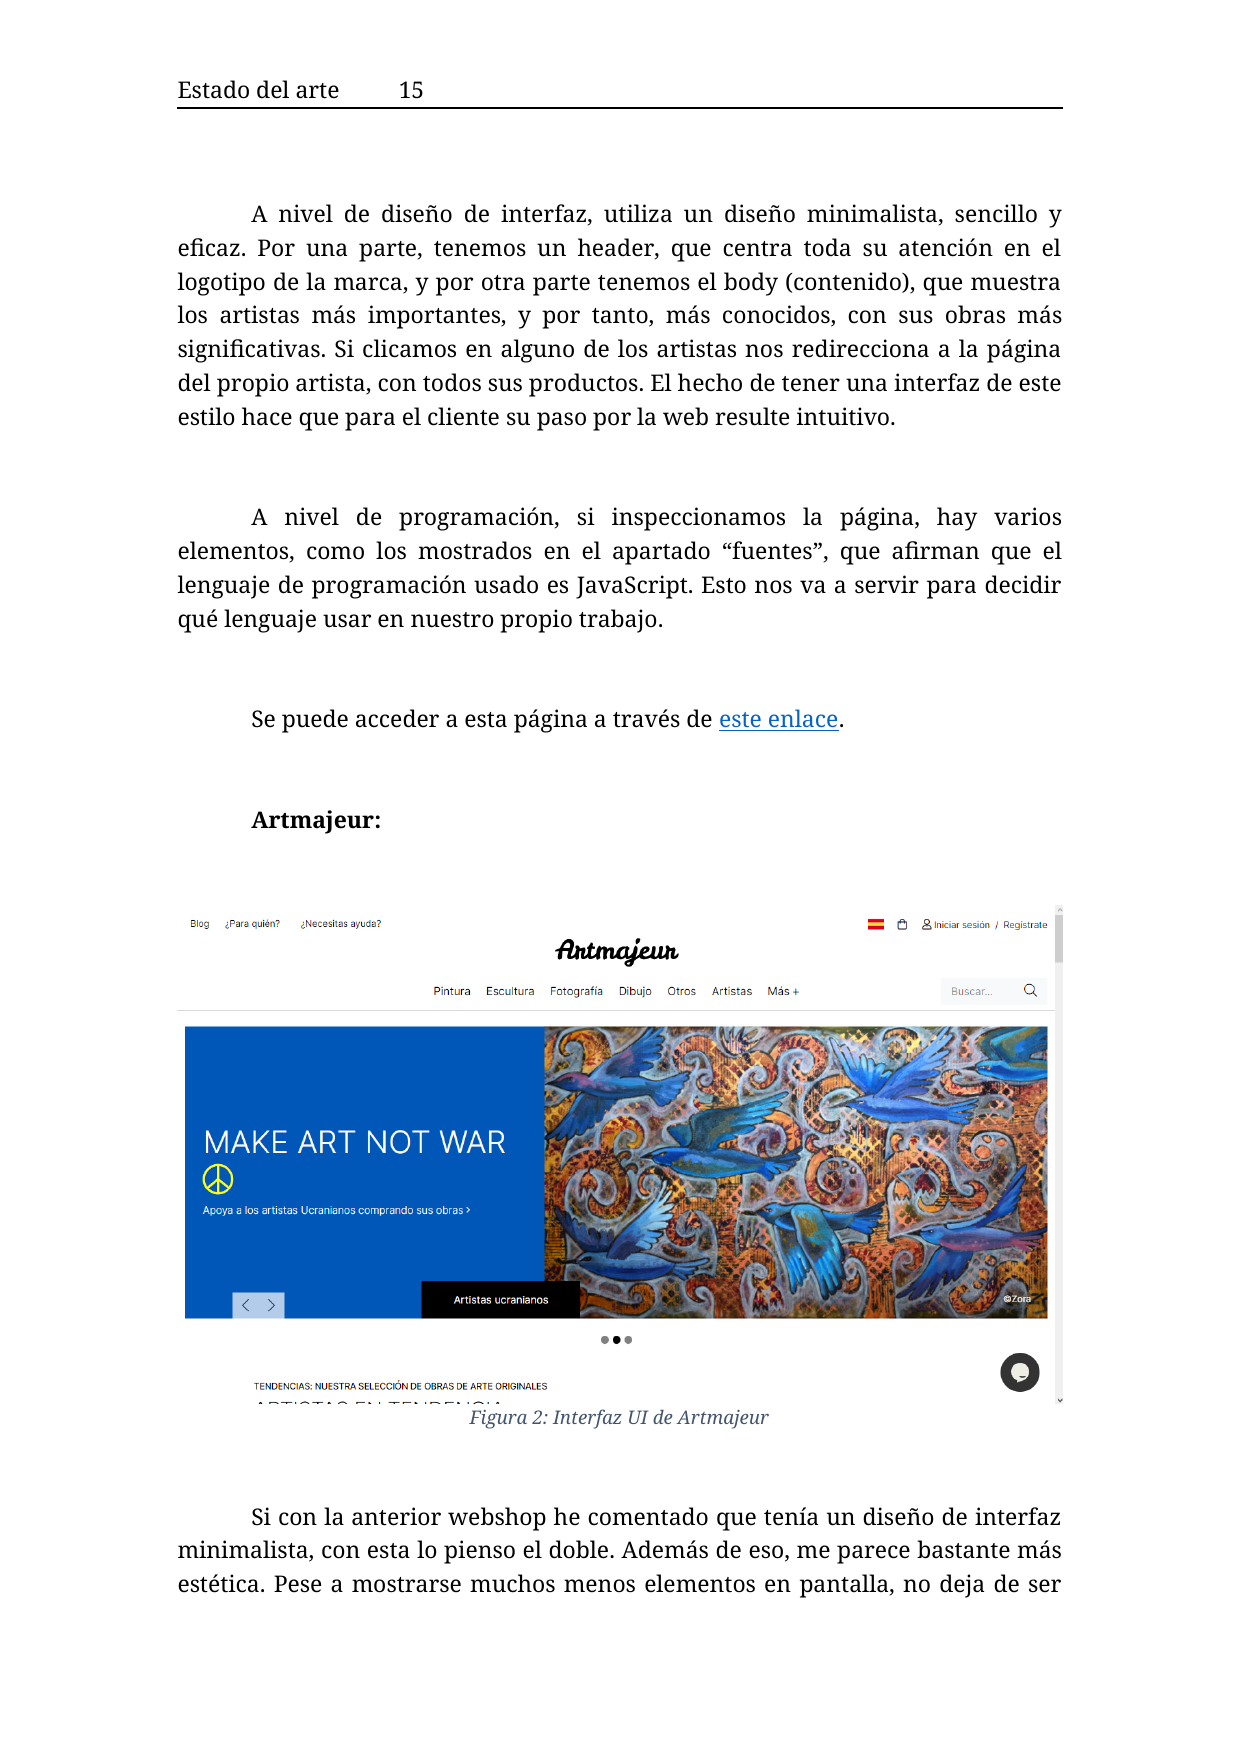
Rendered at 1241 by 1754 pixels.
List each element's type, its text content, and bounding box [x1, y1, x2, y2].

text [177, 1501, 1063, 1599]
text Figura 2: Interfaz UI de Artmajeur [177, 1404, 1063, 1429]
text A nivel de diseño de interfaz, utiliza un diseño minimalista, sencillo y eficaz. Por una parte, tenemos un header, que centra toda su atención en el logotipo de la marca, y por otra parte tenemos el body (contenido), que muestra los artistas más importantes, y por tanto, más conocidos, con sus obras más significativas. Si clicamos en alguno de los artistas nos redirecciona a la página del propio artista, con todos sus productos. El hecho de tener una interfaz de este estilo hace que para el cliente su paso por la web resulte intuitivo. [177, 198, 1063, 432]
text Se puede acceder a esta página a través de este enlace. [177, 703, 1063, 735]
text A nivel de programación, si inspeccionamos la página, hay varios elementos, como los mostrados en el apartado “fuentes”, que afirman que el lenguaje de programación usado es JavaScript. Esto nos va a servir para decidir qué lenguaje usar en nuestro propio trabajo. [177, 501, 1063, 634]
picture [177, 905, 1063, 1404]
text Artmajeur: [177, 804, 1063, 836]
